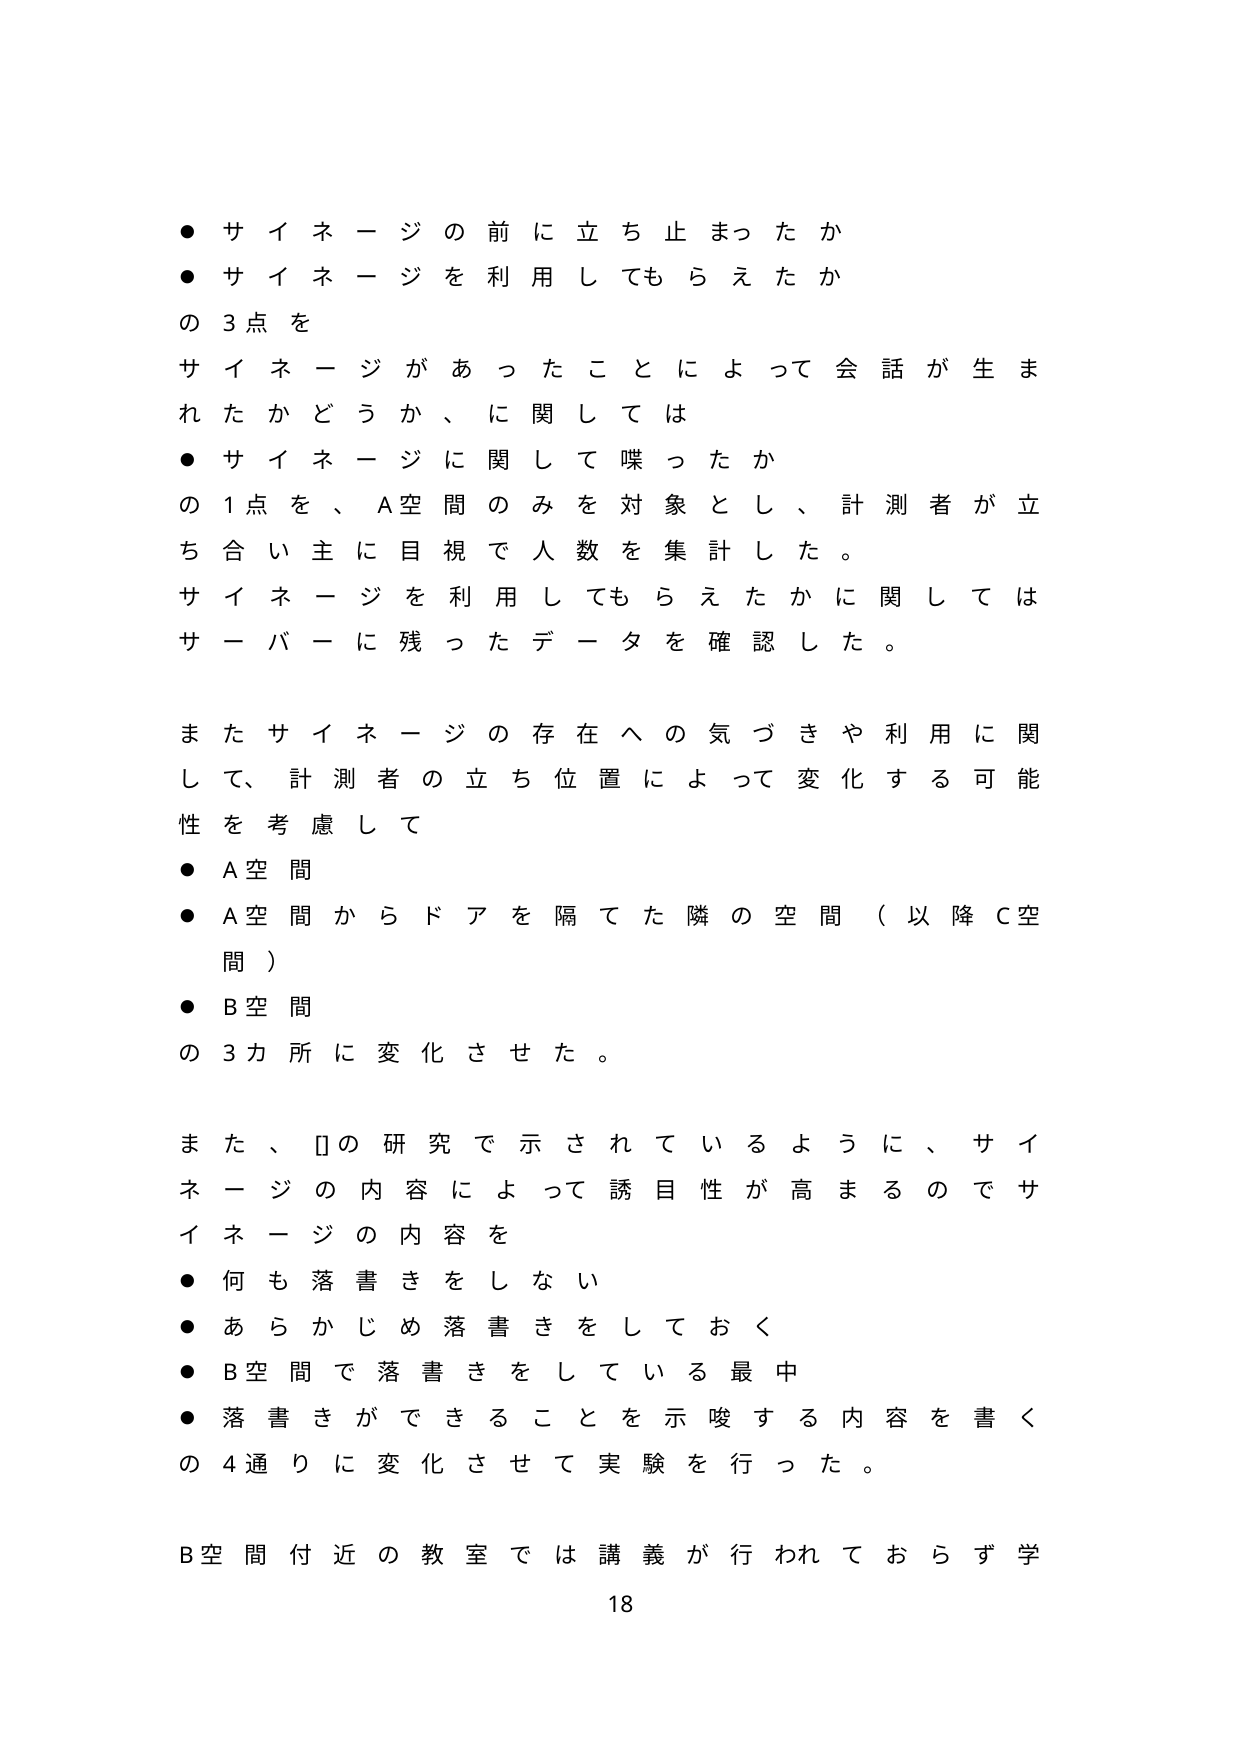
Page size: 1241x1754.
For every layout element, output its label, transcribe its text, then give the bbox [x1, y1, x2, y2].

text サイネージを利用してもらえたかに関しては、サーバーに残ったデータを確認した。 [178, 572, 1062, 664]
text の3カ所に変化させた。 [178, 1029, 1062, 1074]
list 何も落書きをしない [178, 1257, 1062, 1302]
list A空間からドアを隔てた隣の空間（以降C空間） [178, 892, 1062, 983]
list サイネージに関して喋ったか [178, 436, 1062, 481]
list サイネージの前に立ち止まったか [178, 207, 1062, 253]
text サイネージがあったことによって会話が生まれたかどうか、に関しては [178, 344, 1062, 436]
list A空間 [178, 846, 1062, 892]
text の3点を [178, 299, 1062, 344]
list B空間で落書きをしている最中 [178, 1348, 1062, 1394]
list B空間 [178, 983, 1062, 1029]
list あらかじめ落書きをしておく [178, 1302, 1062, 1348]
list サイネージを利用してもらえたか [178, 253, 1062, 299]
text の1点を、A空間のみを対象とし、計測者が立ち合い主に目視で人数を集計した。 [178, 481, 1062, 572]
list 落書きができることを示唆する内容を書く [178, 1394, 1062, 1439]
text の4通りに変化させて実験を行った。 [178, 1439, 1062, 1485]
text また、[]の研究で示されているように、サイネージの内容によって誘目性が高まるのでサイネージの内容を [178, 1120, 1062, 1257]
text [178, 1531, 1062, 1576]
text またサイネージの存在への気づきや利用に関して、計測者の立ち位置によって変化する可能性を考慮して [178, 709, 1062, 846]
